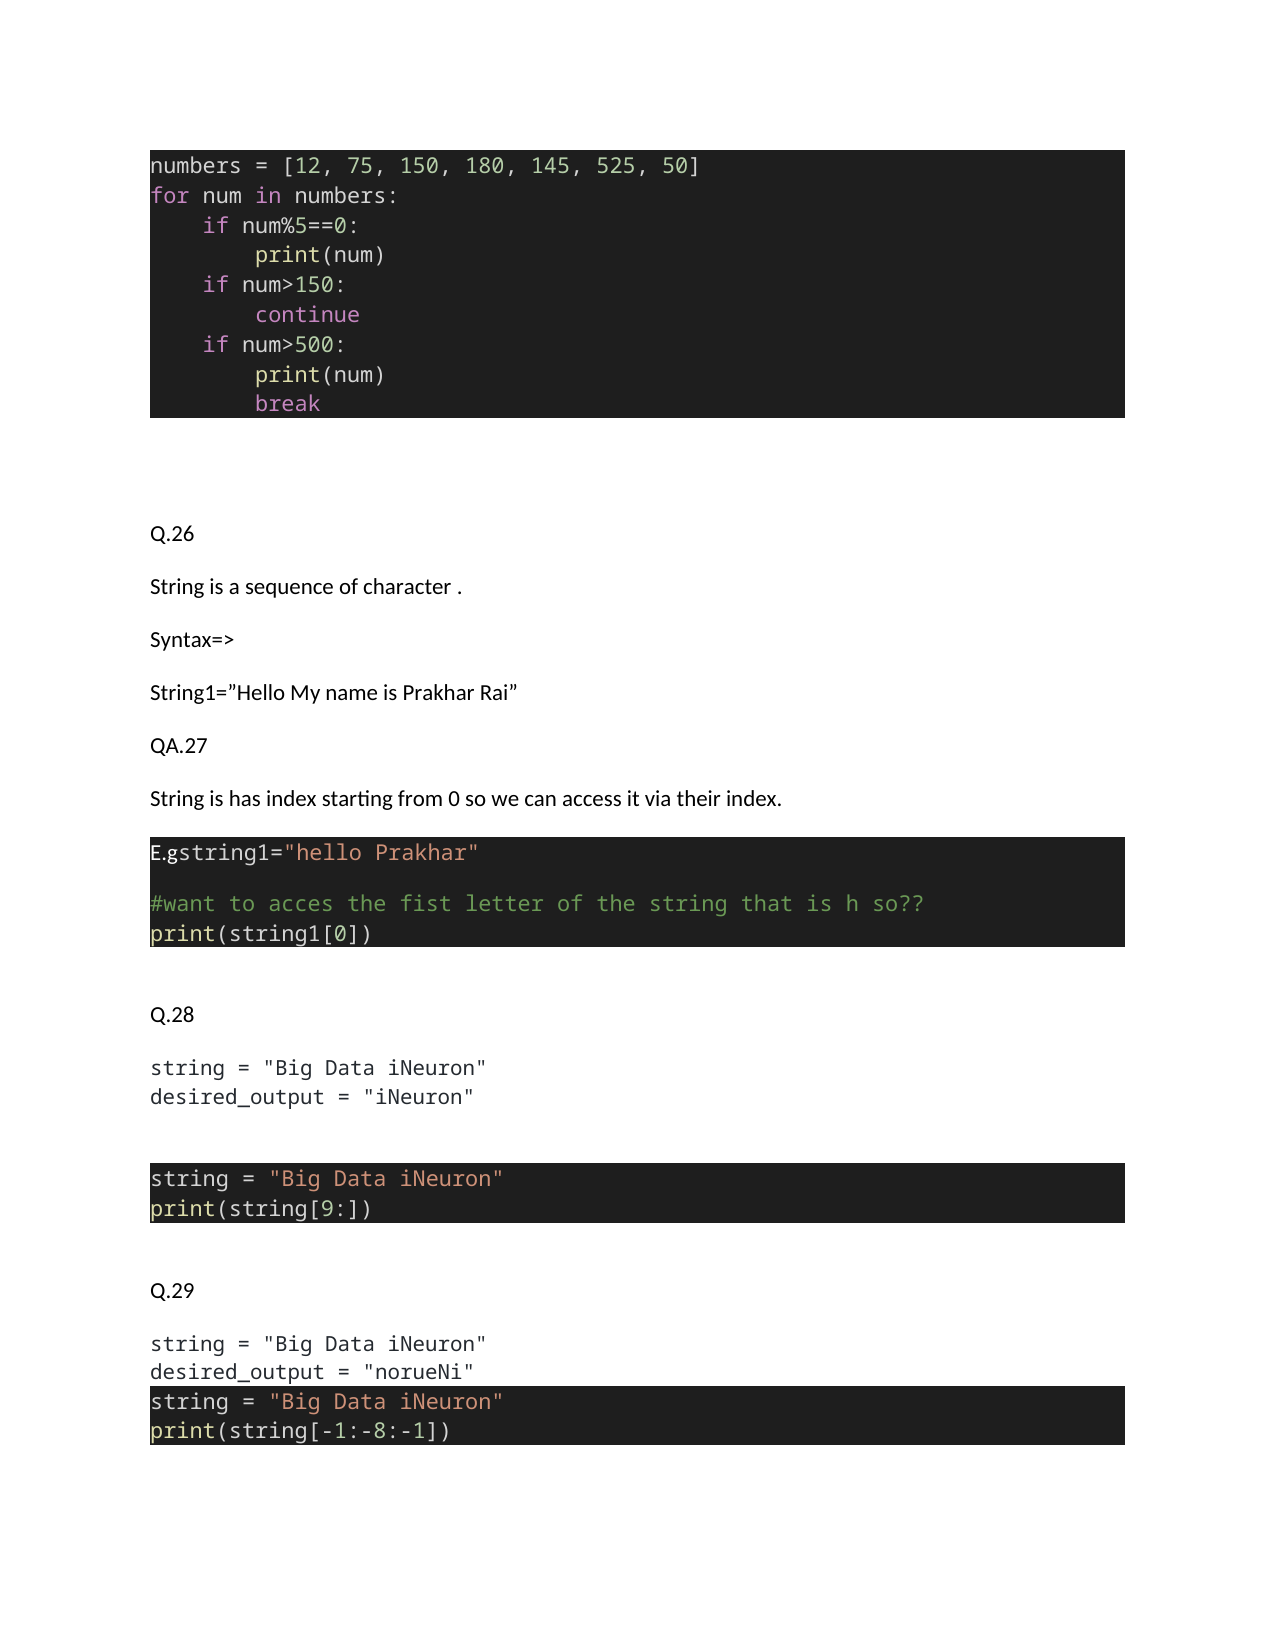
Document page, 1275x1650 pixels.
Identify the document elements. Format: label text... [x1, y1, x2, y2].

text string = "Big Data iNeuron" [150, 1386, 1125, 1416]
text Q.26 [150, 519, 1125, 547]
text QA.27 [150, 731, 1125, 759]
text print(num) [150, 358, 1125, 388]
text print(string[-1:-8:-1]) [150, 1416, 1125, 1445]
text if num>500: [150, 329, 1125, 358]
text print(num) [150, 239, 1125, 269]
text string = "Big Data iNeuron" [150, 1053, 1125, 1082]
text String is has index starting from 0 so we can access it via their index. [150, 784, 1125, 812]
text print(string1[0]) [150, 917, 1125, 947]
text numbers = [12, 75, 150, 180, 145, 525, 50] [150, 150, 1125, 180]
text if num>150: [150, 269, 1125, 299]
text String1=”Hello My name is Prakhar Rai” [150, 678, 1125, 706]
text desired_output = "iNeuron" [150, 1082, 1125, 1110]
text #want to acces the fist letter of the string that is h so?? [150, 888, 1125, 917]
text for num in numbers: [150, 180, 1125, 209]
text print(string[9:]) [150, 1193, 1125, 1223]
text E.gstring1="hello Prakhar" [150, 837, 1125, 867]
text Q.28 [150, 1000, 1125, 1028]
text string = "Big Data iNeuron" [150, 1329, 1125, 1357]
text continue [150, 299, 1125, 329]
text desired_output = "norueNi" [150, 1357, 1125, 1386]
text Q.29 [150, 1276, 1125, 1304]
text string = "Big Data iNeuron" [150, 1163, 1125, 1193]
text Syntax=> [150, 625, 1125, 653]
text if num%5==0: [150, 209, 1125, 239]
text break [150, 388, 1125, 418]
text String is a sequence of character . [150, 572, 1125, 600]
